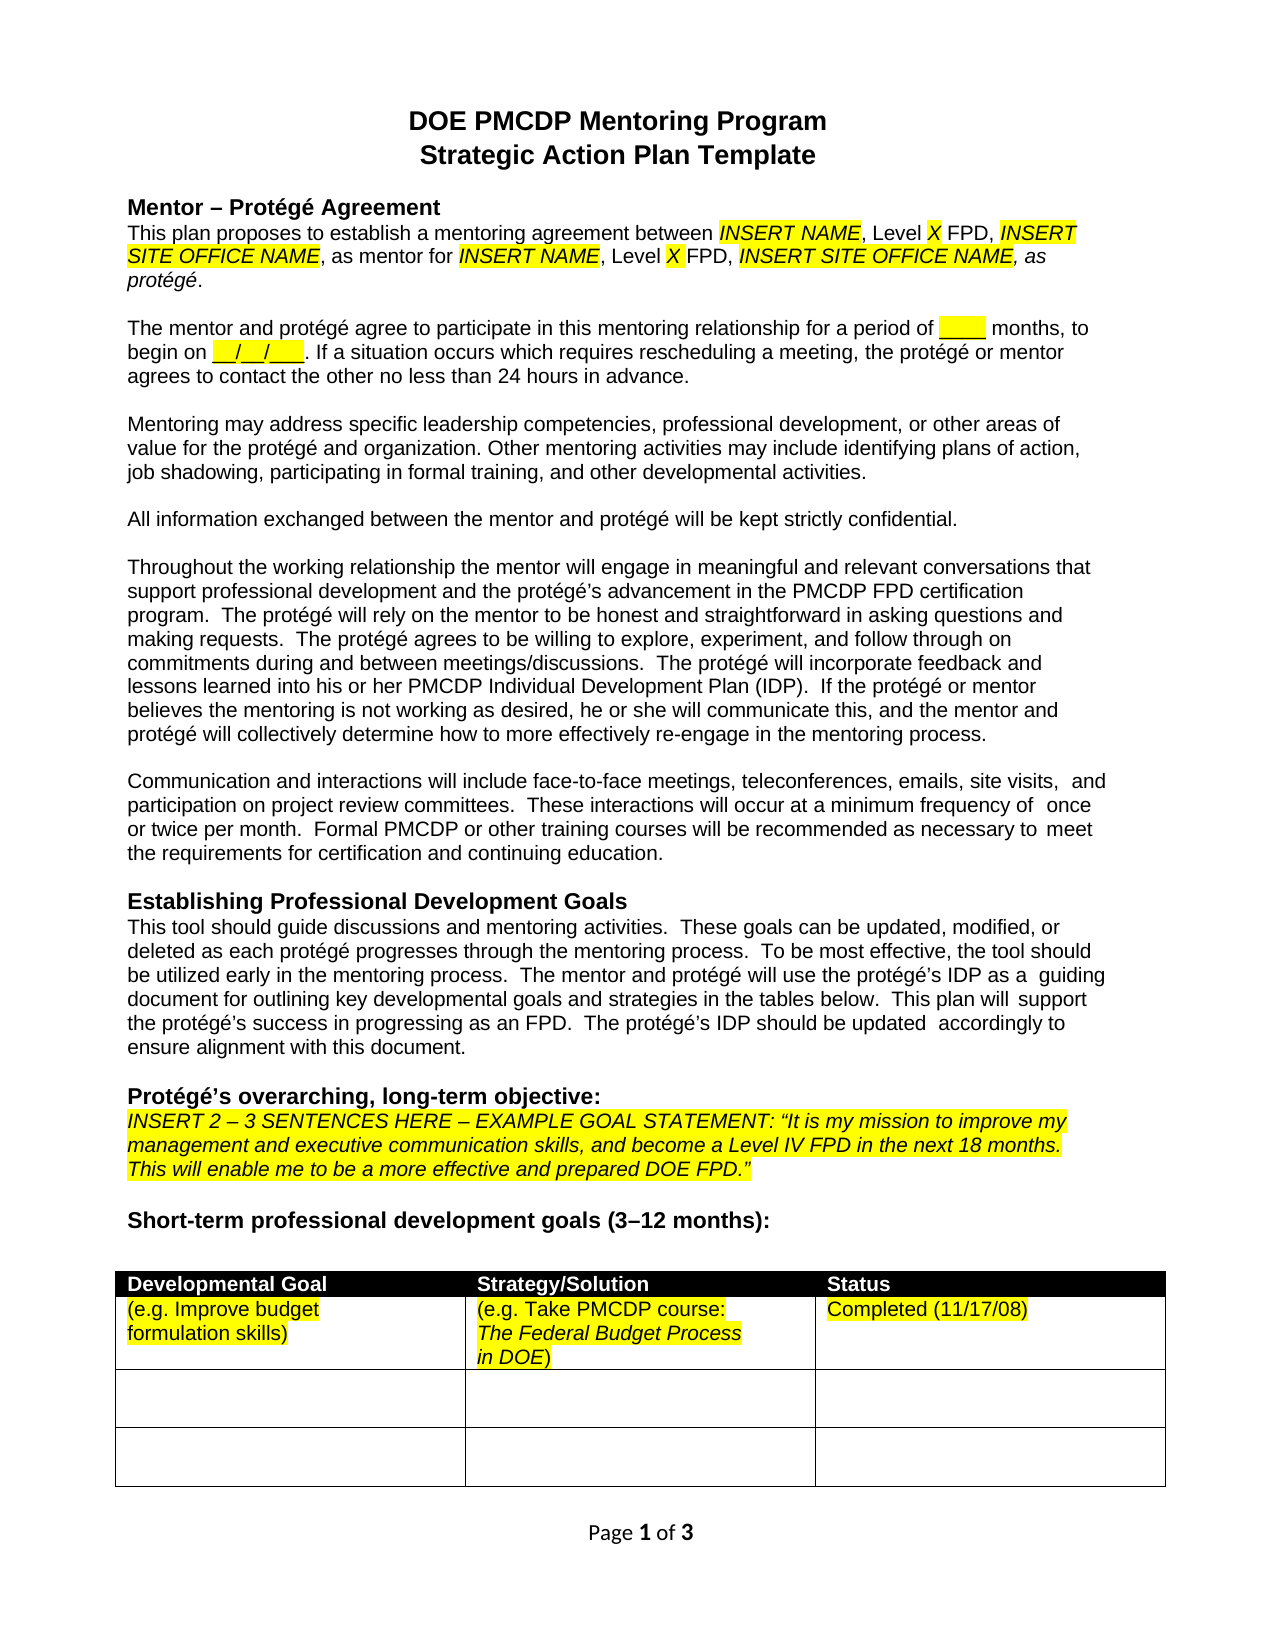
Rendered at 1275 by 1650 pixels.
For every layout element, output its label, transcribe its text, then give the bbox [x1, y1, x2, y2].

table_cell Completed (11/17/08) [816, 1297, 1165, 1369]
text Mentor – Protégé Agreement [127, 194, 1108, 220]
text Mentoring may address specific leadership competencies, professional development, or other areas of value for the protégé and organization. Other mentoring activities may include identifying plans of action, job shadowing, participating in formal training, and other developmental activities. [127, 412, 1108, 484]
table_cell [116, 1428, 465, 1486]
table_header Status [816, 1272, 1165, 1296]
text Throughout the working relationship the mentor will engage in meaningful and relevant conversations that support professional development and the protégé’s advancement in the PMCDP FPD certification program. The protégé will rely on the mentor to be honest and straightforward in asking questions and making requests. The protégé agrees to be willing to explore, experiment, and follow through on commitments during and between meetings/discussions. The protégé will incorporate feedback and lessons learned into his or her PMCDP Individual Development Plan (IDP). If the protégé or mentor believes the mentoring is not working as desired, he or she will communicate this, and the mentor and protégé will collectively determine how to more effectively re-engage in the mentoring process. [127, 554, 1108, 746]
table_cell [116, 1370, 465, 1427]
text INSERT 2 – 3 SENTENCES HERE – EXAMPLE GOAL STATEMENT: “It is my mission to improve my management and executive communication skills, and become a Level IV FPD in the next 18 months. This will enable me to be a more effective and prepared DOE FPD.” [751, 1109, 1108, 1181]
text Communication and interactions will include face-to-face meetings, teleconferences, emails, site visits, and participation on project review committees. These interactions will occur at a minimum frequency of once or twice per month. Formal PMCDP or other training courses will be recommended as necessary to meet the requirements for certification and continuing education. [127, 769, 1108, 865]
text This tool should guide discussions and mentoring activities. These goals can be updated, modified, or deleted as each protégé progresses through the mentoring process. To be most effective, the tool should be utilized early in the mentoring process. The mentor and protégé will use the protégé’s IDP as a guiding document for outlining key developmental goals and strategies in the tables below. This plan will support the protégé’s success in progressing as an FPD. The protégé’s IDP should be updated accordingly to ensure alignment with this document. [127, 915, 1108, 1059]
table_cell [466, 1428, 815, 1486]
text The mentor and protégé agree to participate in this mentoring relationship for a period of ____ months, to begin on __/__/___. If a situation occurs which requires rescheduling a meeting, the protégé or mentor agrees to contact the other no less than 24 hours in advance. [127, 316, 1108, 388]
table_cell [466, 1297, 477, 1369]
table_header Strategy/Solution [466, 1272, 815, 1296]
table_cell [816, 1428, 1165, 1486]
table_cell (e.g. Take PMCDP course: The Federal Budget Process in DOE) [551, 1297, 815, 1369]
text All information exchanged between the mentor and protégé will be kept strictly confidential. [127, 507, 1108, 531]
table_cell (e.g. Improve budget formulation skills) [116, 1297, 465, 1369]
table_cell [466, 1370, 815, 1427]
text protégé. [127, 268, 1108, 292]
text Protégé’s overarching, long-term objective: [127, 1083, 1108, 1109]
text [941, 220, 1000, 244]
table_cell [816, 1370, 1165, 1427]
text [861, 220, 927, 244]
text This plan proposes to establish a mentoring agreement between INSERT NAME, Level X FPD, INSERT SITE OFFICE NAME, as mentor for INSERT NAME, Level X FPD, INSERT SITE OFFICE NAME, as [127, 220, 739, 268]
text Establishing Professional Development Goals [127, 889, 1108, 915]
table_header Developmental Goal [116, 1272, 465, 1296]
text Short-term professional development goals (3–12 months): [127, 1207, 1108, 1234]
text Strategic Action Plan Template [127, 139, 1108, 170]
text DOE PMCDP Mentoring Program [127, 105, 1108, 136]
